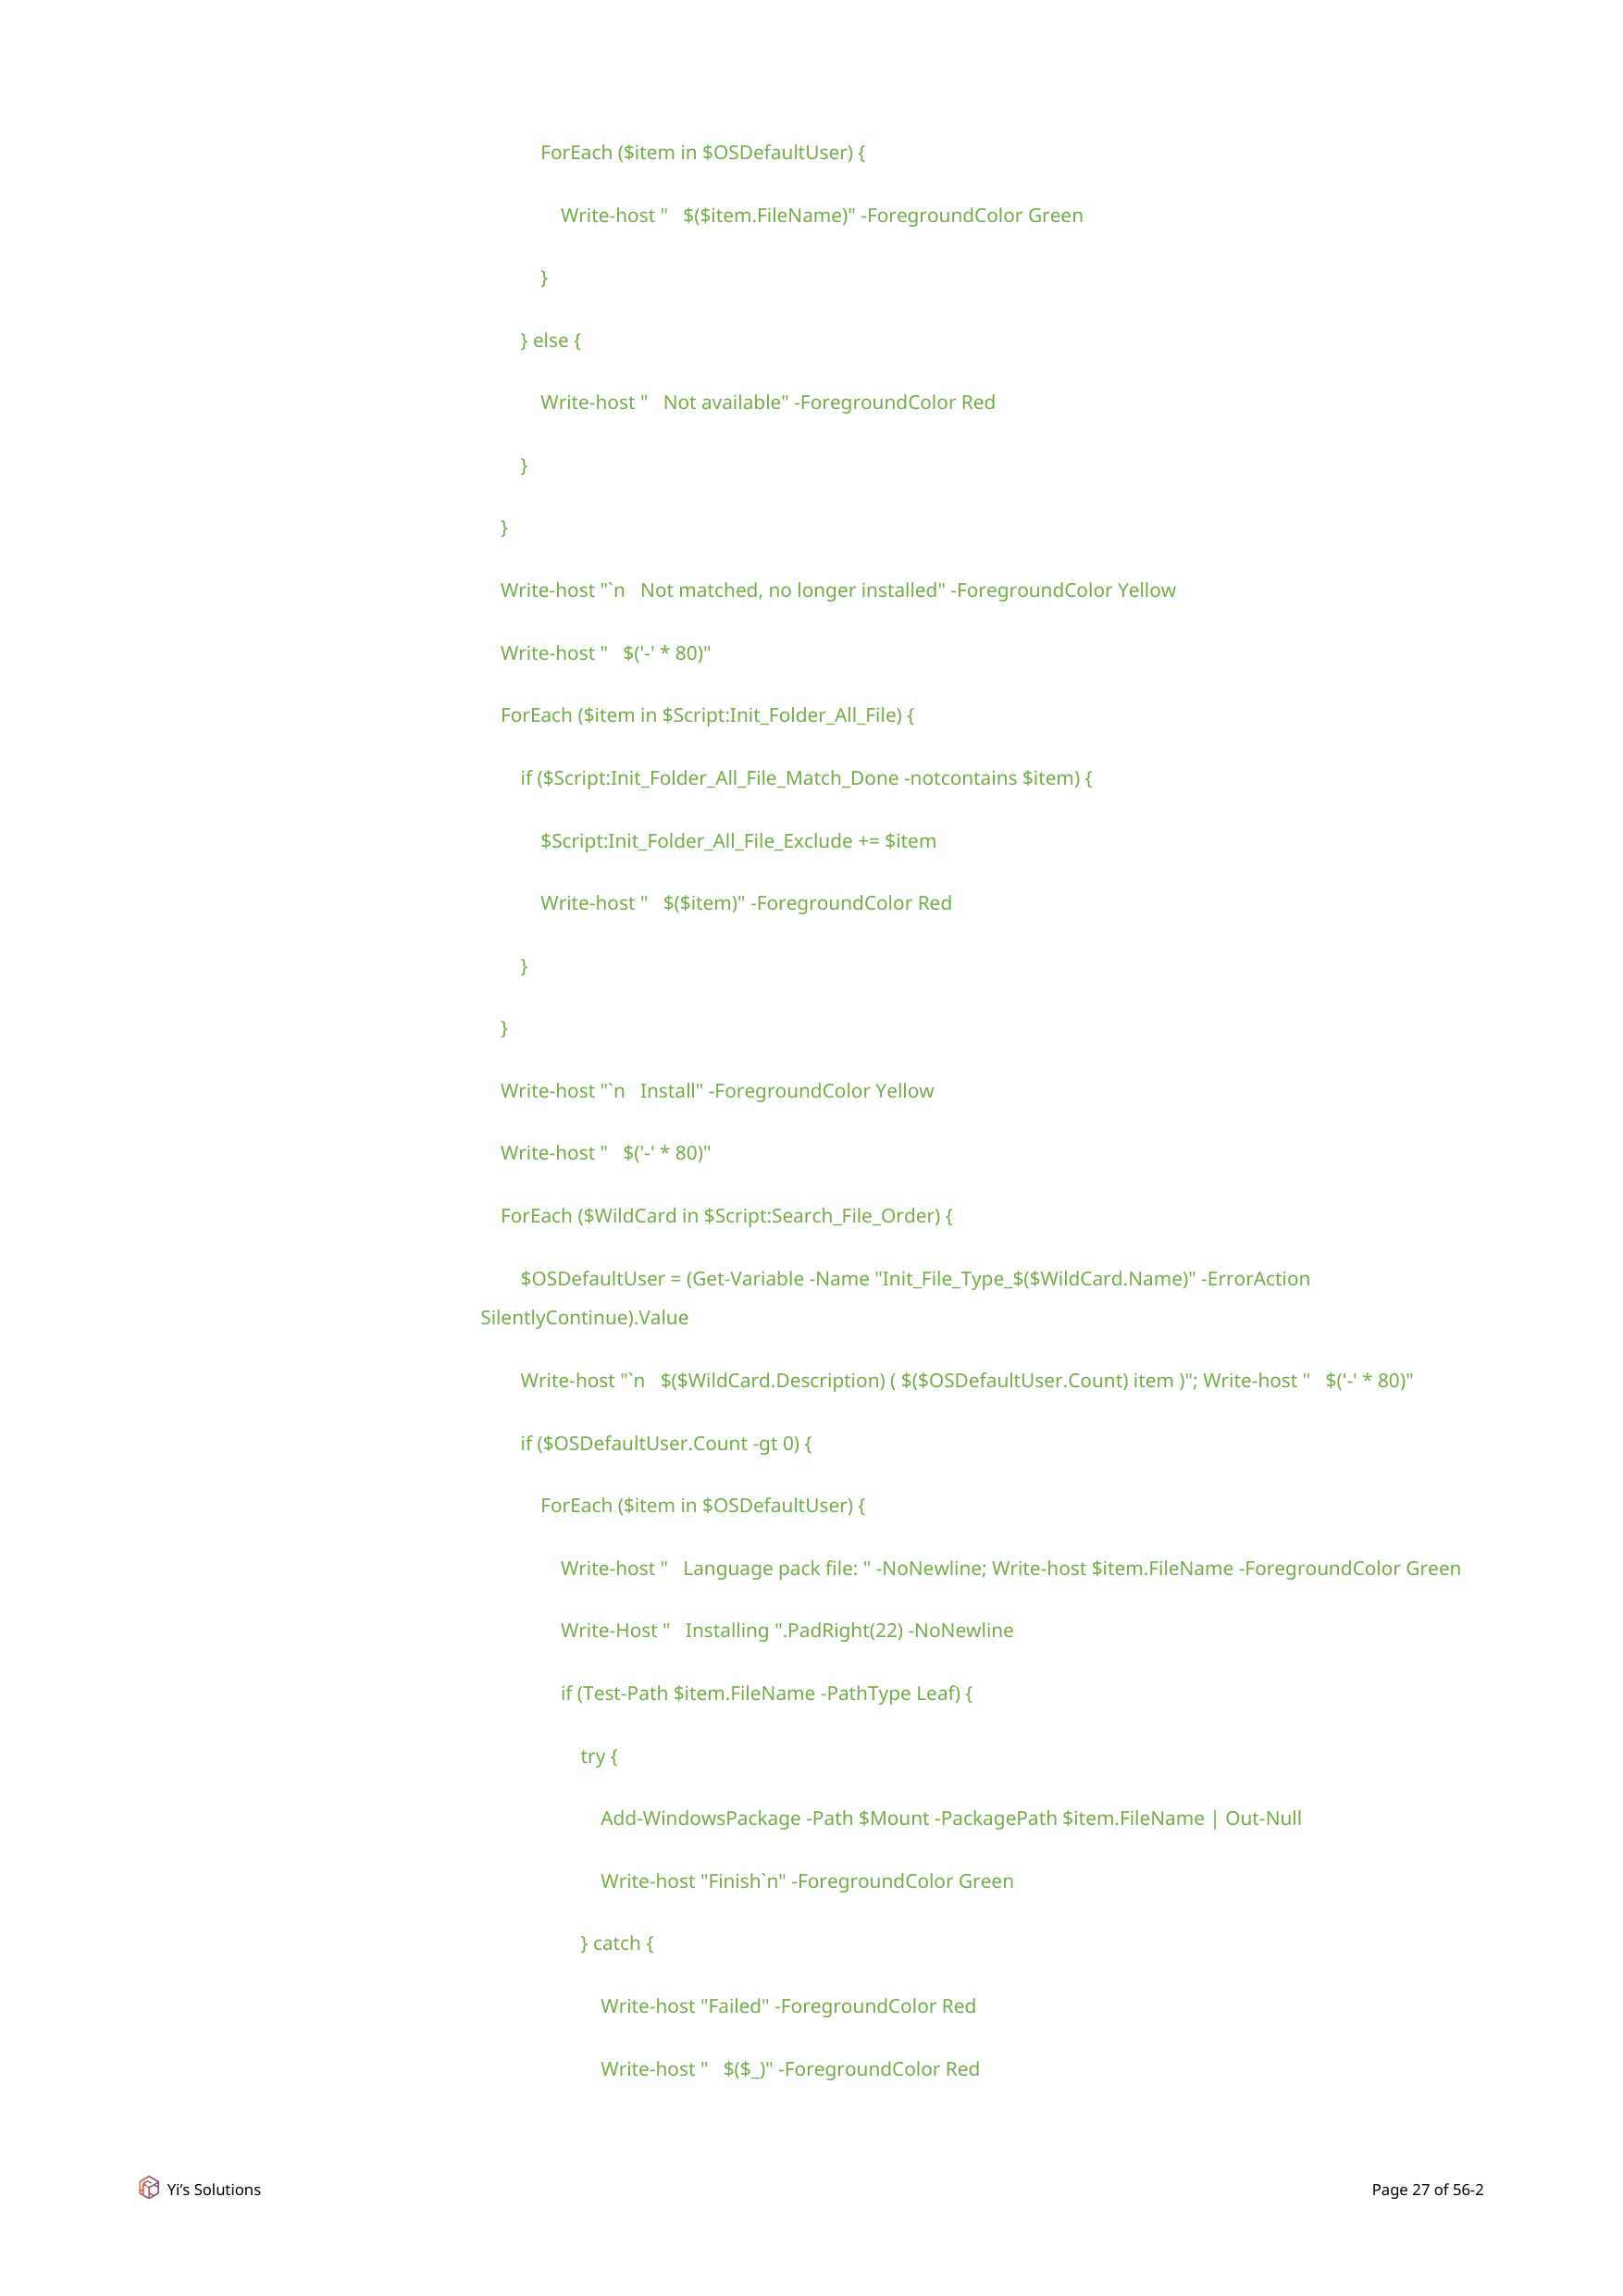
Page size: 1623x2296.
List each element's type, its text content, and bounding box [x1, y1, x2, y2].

text } [480, 515, 1484, 540]
text Write-host "Failed" -ForegroundColor Red [480, 1992, 1484, 2019]
text $Script:Init_Folder_All_File_Exclude += $item [480, 827, 1484, 853]
text Write-Host " Installing ".PadRight(22) -NoNewline [480, 1617, 1484, 1644]
text if (Test-Path $item.FileName -PathType Leaf) { [480, 1680, 1484, 1706]
text } [480, 1014, 1484, 1041]
text Write-host "`n $($WildCard.Description) ( $($OSDefaultUser.Count) item )"; Write-host " $('-' * 80)" [480, 1367, 1484, 1394]
text try { [480, 1743, 1484, 1769]
text Write-host "Finish`n" -ForegroundColor Green [480, 1868, 1484, 1893]
text Write-host " $($item.FileName)" -ForegroundColor Green [480, 202, 1484, 228]
text Write-host " Language pack file: " -NoNewline; Write-host $item.FileName -ForegroundColor Green [480, 1555, 1484, 1581]
text Add-WindowsPackage -Path $Mount -PackagePath $item.FileName | Out-Null [480, 1805, 1484, 1831]
text } catch { [480, 1930, 1484, 1956]
text } [480, 264, 1484, 291]
text $OSDefaultUser = (Get-Variable -Name "Init_File_Type_$($WildCard.Name)" -ErrorAction SilentlyContinue).Value [480, 1265, 1484, 1331]
text Write-host " $($item)" -ForegroundColor Red [480, 889, 1484, 916]
text if ($Script:Init_Folder_All_File_Match_Done -notcontains $item) { [480, 764, 1484, 790]
text Write-host " $($_)" -ForegroundColor Red [480, 2055, 1484, 2081]
text } else { [480, 327, 1484, 353]
text } [480, 452, 1484, 478]
picture [139, 2176, 159, 2199]
text ForEach ($item in $OSDefaultUser) { [480, 139, 1484, 165]
text ForEach ($item in $Script:Init_Folder_All_File) { [480, 701, 1484, 728]
text Write-host " $('-' * 80)" [480, 1140, 1484, 1166]
text Write-host "`n Install" -ForegroundColor Yellow [480, 1077, 1484, 1103]
text ForEach ($item in $OSDefaultUser) { [480, 1492, 1484, 1519]
text Write-host " $('-' * 80)" [480, 639, 1484, 665]
text Write-host "`n Not matched, no longer installed" -ForegroundColor Yellow [480, 577, 1484, 603]
text } [480, 952, 1484, 978]
text Write-host " Not available" -ForegroundColor Red [480, 389, 1484, 416]
text if ($OSDefaultUser.Count -gt 0) { [480, 1430, 1484, 1456]
text ForEach ($WildCard in $Script:Search_File_Order) { [480, 1202, 1484, 1229]
